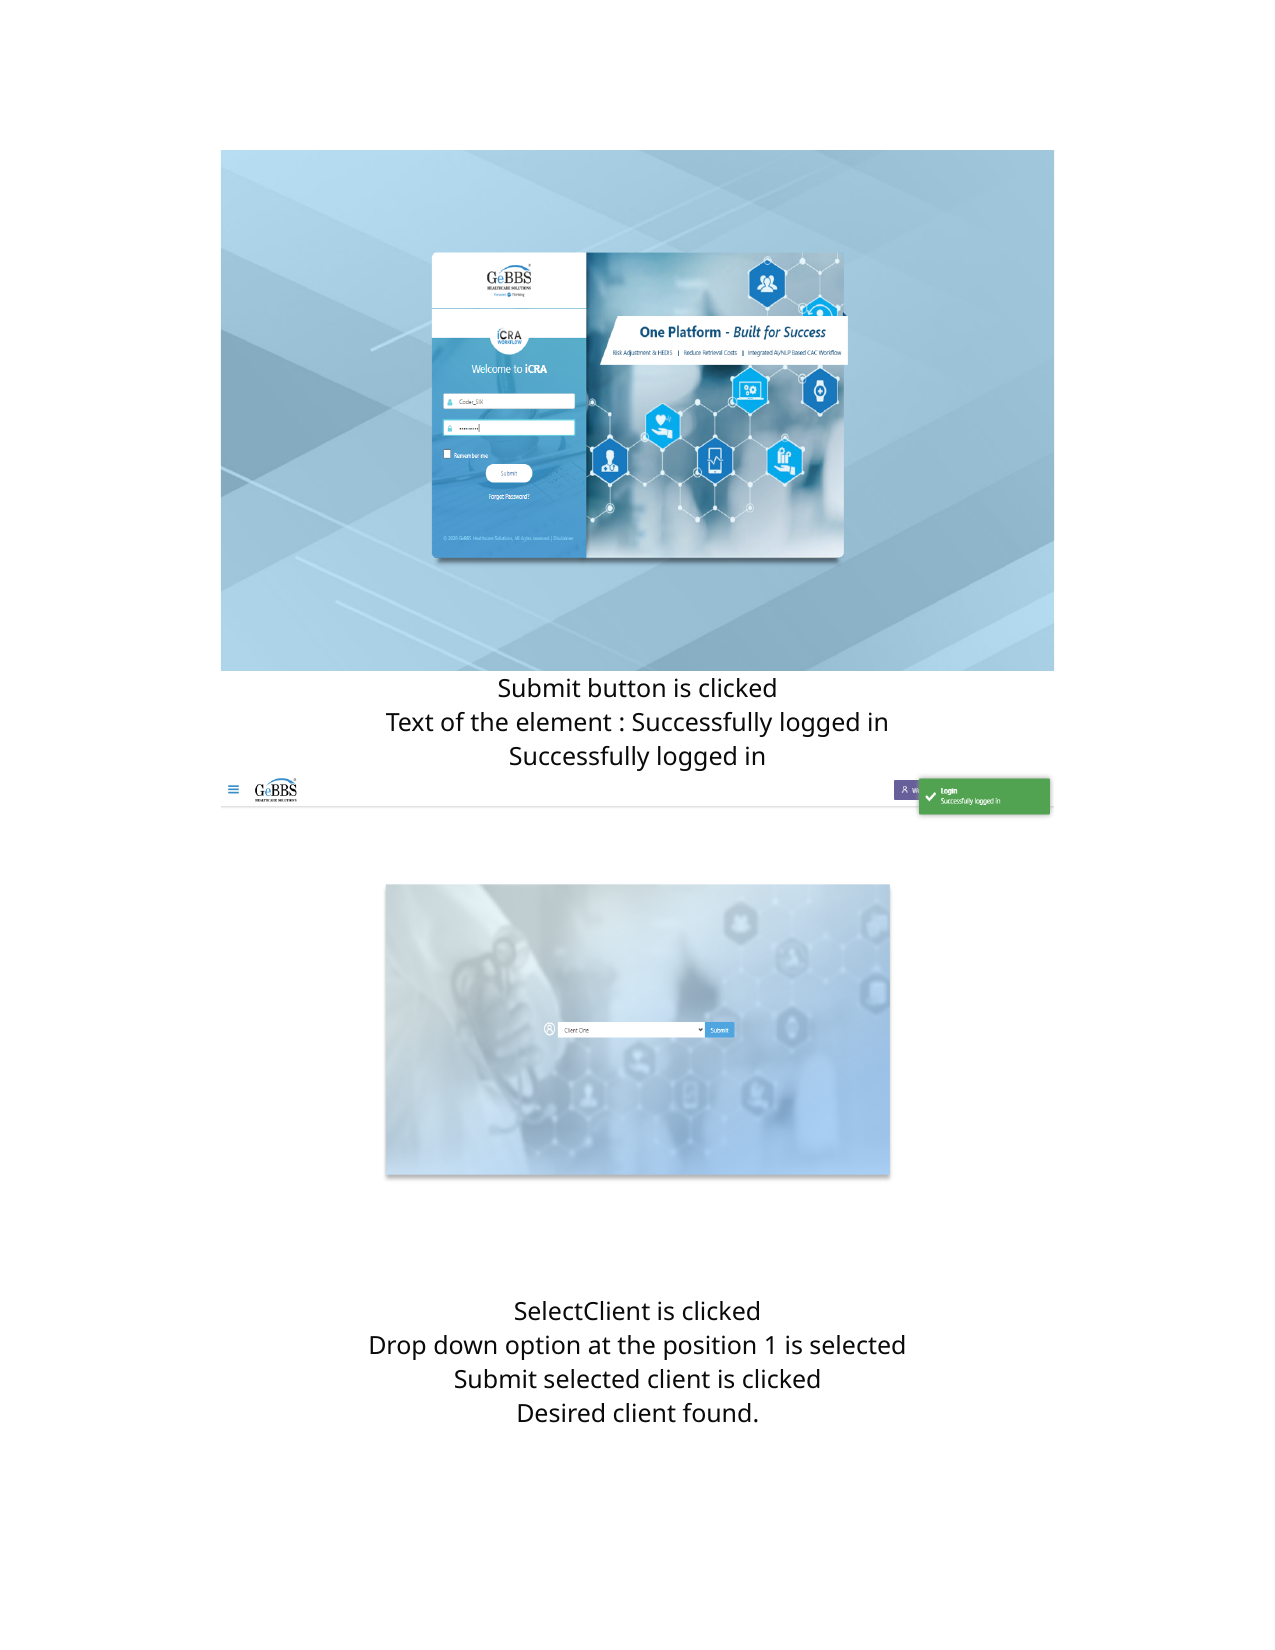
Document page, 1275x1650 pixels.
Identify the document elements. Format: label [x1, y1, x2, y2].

picture [220, 150, 1055, 671]
text [150, 150, 1125, 1430]
picture [220, 773, 1055, 1294]
